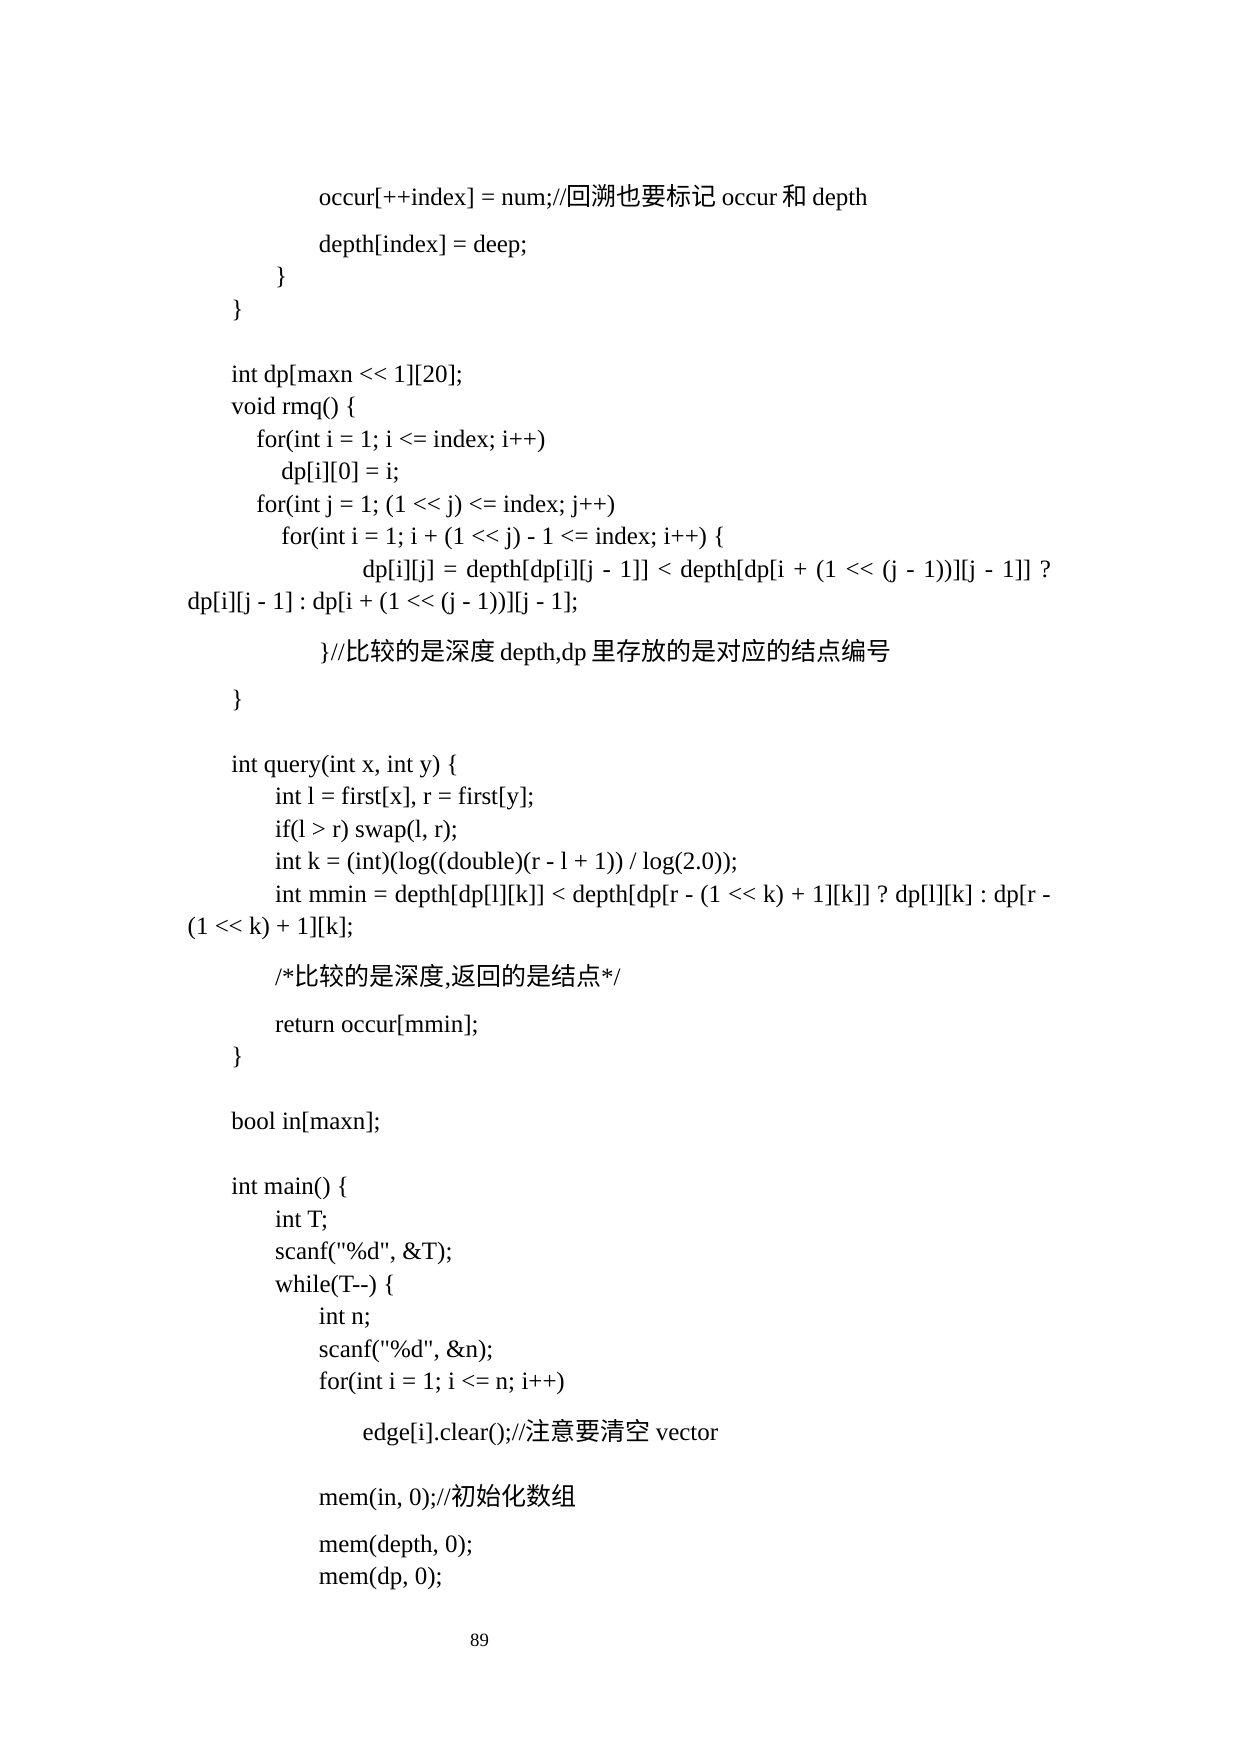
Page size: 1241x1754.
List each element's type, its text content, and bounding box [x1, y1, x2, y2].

text int query(int x, int y) { [187, 747, 1053, 779]
text if(l > r) swap(l, r); [187, 812, 1053, 844]
text int T; [187, 1202, 1053, 1234]
text bool in[maxn]; [187, 1104, 1053, 1137]
text int main() { [187, 1169, 1053, 1202]
text scanf("%d", &T); [187, 1234, 1053, 1267]
text int n; [187, 1299, 1053, 1332]
text int l = first[x], r = first[y]; [187, 779, 1053, 812]
text } [187, 682, 1053, 714]
text int dp[maxn << 1][20]; [187, 357, 1053, 389]
text edge[i].clear();//注意要清空vector [187, 1397, 1053, 1462]
text depth[index] = deep; [187, 227, 1053, 259]
text int k = (int)(log((double)(r - l + 1)) / log(2.0)); [187, 844, 1053, 877]
text mem(depth, 0); [187, 1527, 1053, 1559]
text for(int i = 1; i <= n; i++) [187, 1364, 1053, 1397]
text for(int i = 1; i + (1 << j) - 1 <= index; i++) { [187, 519, 1053, 552]
text }//比较的是深度depth,dp里存放的是对应的结点编号 [187, 617, 1053, 682]
text } [187, 292, 1053, 324]
text void rmq() { [187, 389, 1053, 422]
text dp[i][0] = i; [187, 454, 1053, 487]
text occur[++index] = num;//回溯也要标记occur和depth [187, 162, 1053, 227]
text for(int j = 1; (1 << j) <= index; j++) [187, 487, 1053, 519]
text mem(in, 0);//初始化数组 [187, 1462, 1053, 1527]
text return occur[mmin]; [187, 1007, 1053, 1039]
text int mmin = depth[dp[l][k]] < depth[dp[r - (1 << k) + 1][k]] ? dp[l][k] : dp[r - (1 << k) + 1][k]; [187, 877, 1053, 942]
text dp[i][j] = depth[dp[i][j - 1]] < depth[dp[i + (1 << (j - 1))][j - 1]] ? dp[i][j - 1] : dp[i + (1 << (j - 1))][j - 1]; [187, 552, 1053, 617]
text mem(dp, 0); [187, 1559, 1053, 1592]
text } [187, 1039, 1053, 1072]
text /*比较的是深度,返回的是结点*/ [187, 942, 1053, 1007]
text for(int i = 1; i <= index; i++) [187, 422, 1053, 454]
text while(T--) { [187, 1267, 1053, 1299]
text } [187, 259, 1053, 292]
text scanf("%d", &n); [187, 1332, 1053, 1364]
